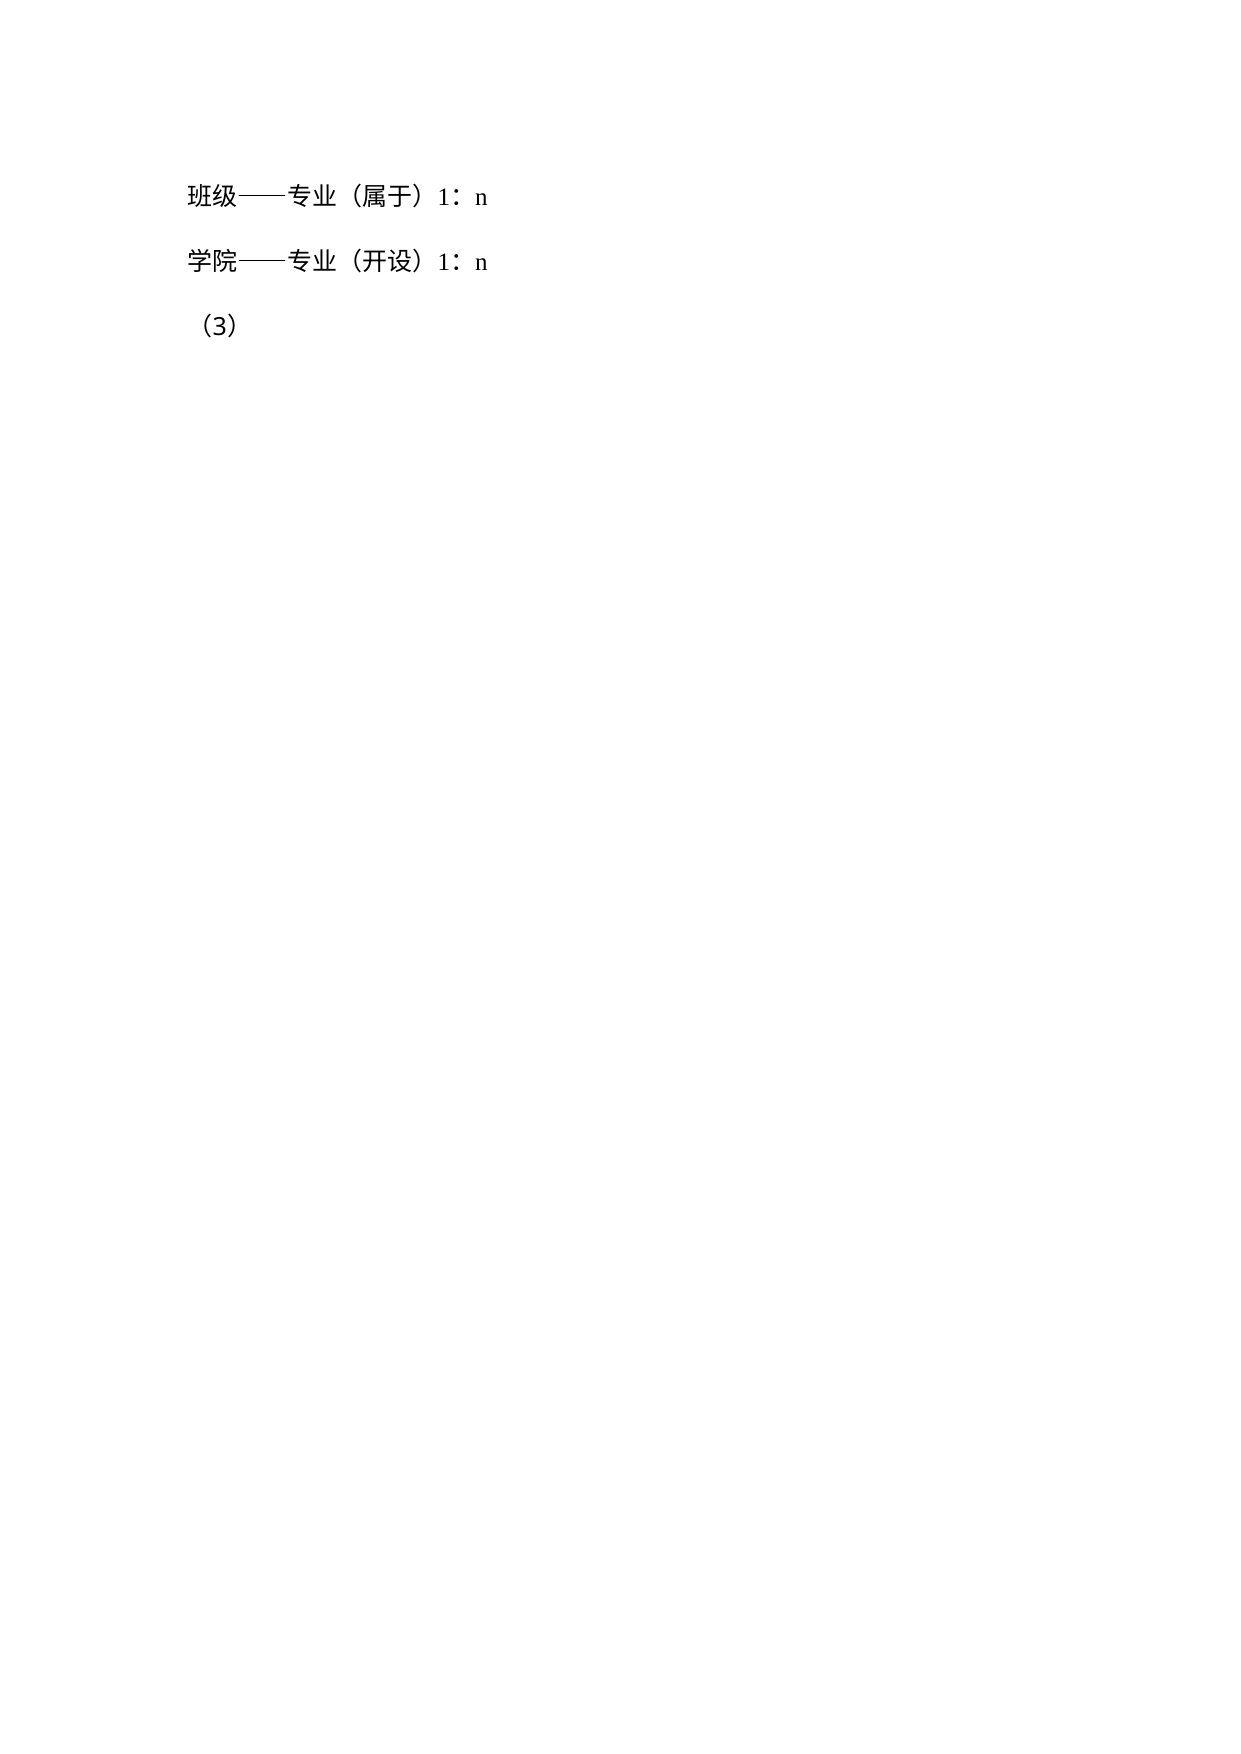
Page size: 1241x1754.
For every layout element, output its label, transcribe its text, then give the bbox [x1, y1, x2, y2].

text 学院——专业（开设）1：n [187, 227, 1053, 292]
text 班级——专业（属于）1：n [187, 162, 1053, 227]
text （3） [187, 292, 1053, 357]
